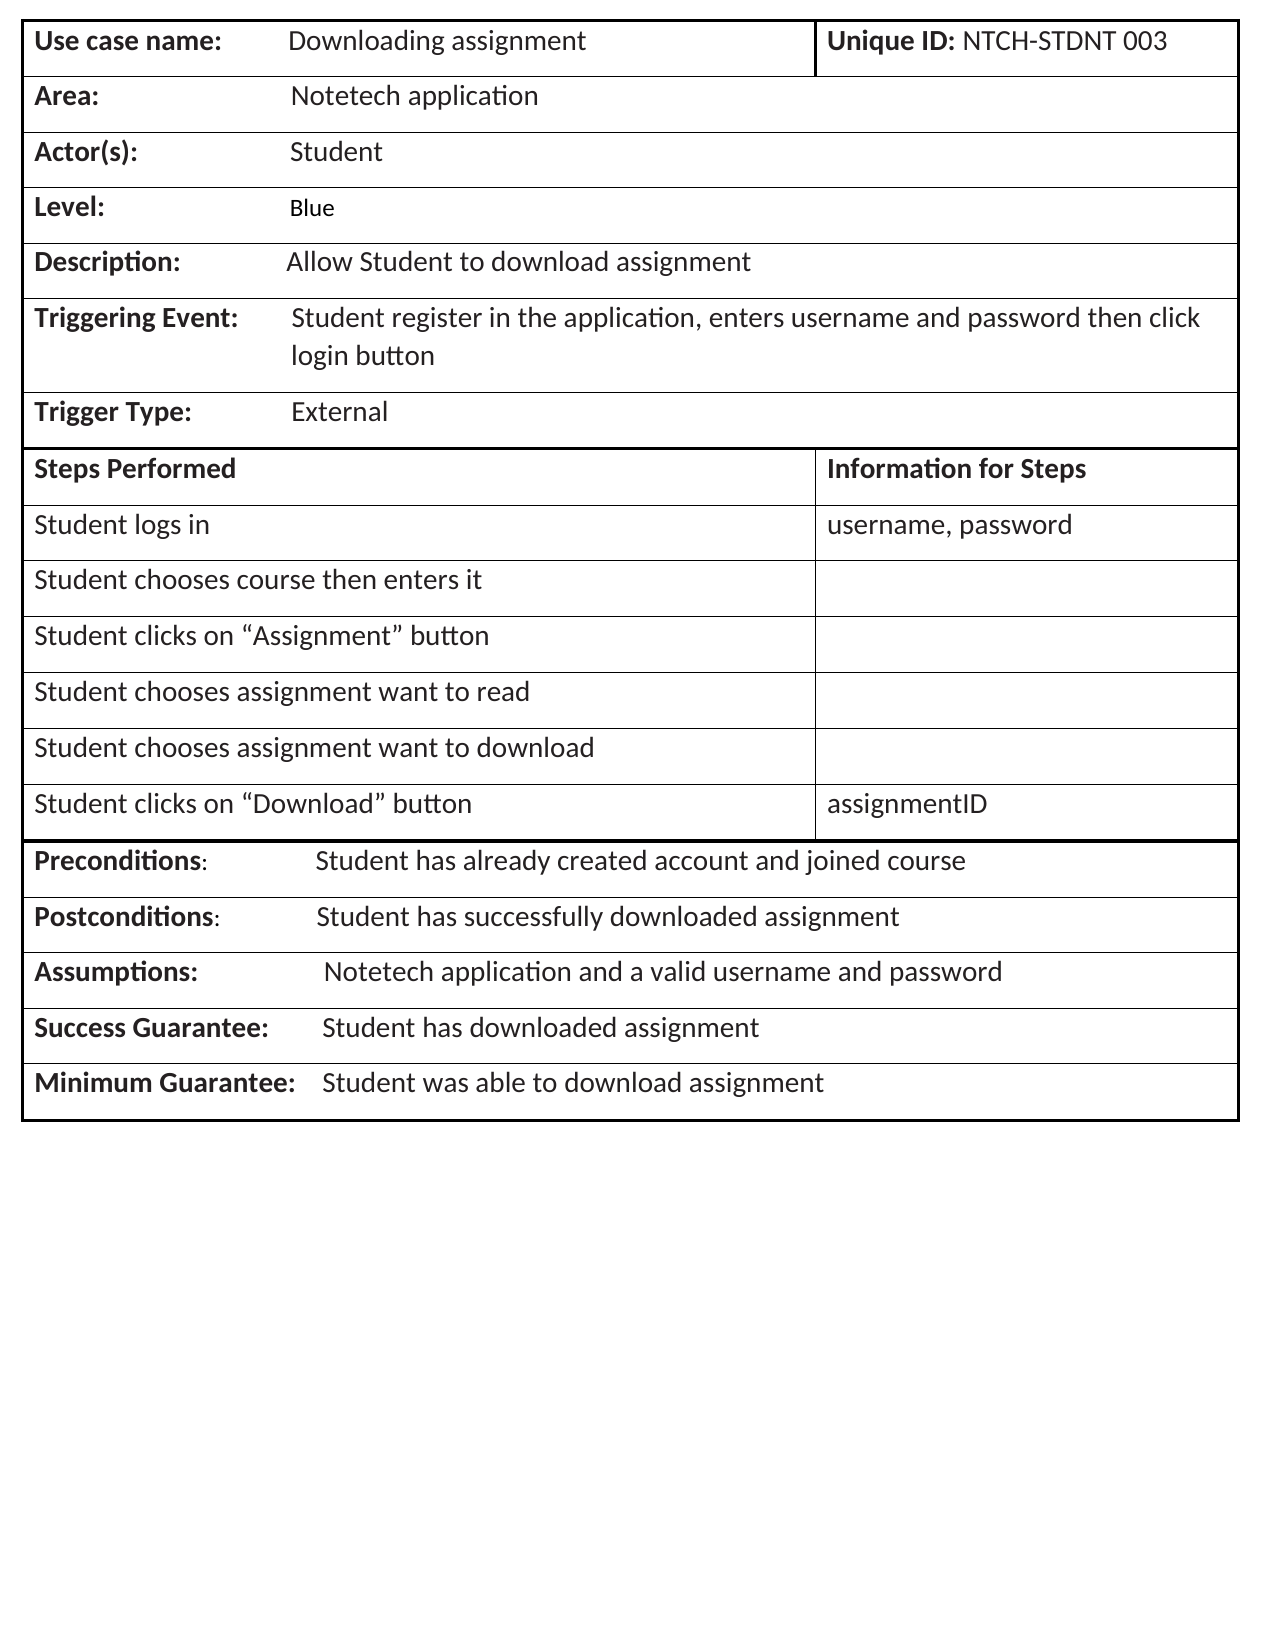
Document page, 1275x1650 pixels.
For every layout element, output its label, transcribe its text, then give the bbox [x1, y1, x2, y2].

table_cell Student chooses assignment want to download [24, 729, 815, 784]
table_cell Steps Performed [24, 450, 815, 505]
table_cell Description: Allow Student to download assignment [24, 244, 1237, 298]
table_cell Assumptions: Notetech application and a valid username and password [24, 953, 1237, 1008]
table_header Unique ID: NTCH-STDNT 003 [817, 22, 1237, 76]
table_cell Area: Notetech application [24, 77, 1237, 132]
table_cell [816, 673, 1237, 728]
table_cell Postconditions: Student has successfully downloaded assignment [24, 898, 1237, 952]
table_cell Actor(s): Student [24, 133, 1237, 187]
table_cell Success Guarantee: Student has downloaded assignment [24, 1009, 1237, 1063]
table_cell Level: Blue [24, 188, 1237, 242]
table_cell [816, 617, 1237, 672]
table_cell Preconditions: Student has already created account and joined course [24, 843, 1237, 897]
table_cell Student chooses assignment want to read [24, 673, 815, 728]
table_cell Triggering Event: Student register in the application, enters username and password then click login button [24, 299, 1237, 392]
table_cell username, password [816, 506, 1237, 560]
table_cell Student logs in [24, 506, 815, 560]
table_cell [816, 729, 1237, 784]
table_cell Student clicks on “Download” button [24, 785, 815, 839]
table_cell Student chooses course then enters it [24, 561, 815, 616]
table_cell Information for Steps [816, 450, 1237, 505]
table_cell assignmentID [816, 785, 1237, 839]
table_cell [816, 561, 1237, 616]
table_header Use case name: Downloading assignment [24, 22, 814, 76]
table_cell Student clicks on “Assignment” button [24, 617, 815, 672]
table_cell Trigger Type: External [24, 393, 1237, 447]
table_cell Minimum Guarantee: Student was able to download assignment [24, 1064, 1237, 1118]
